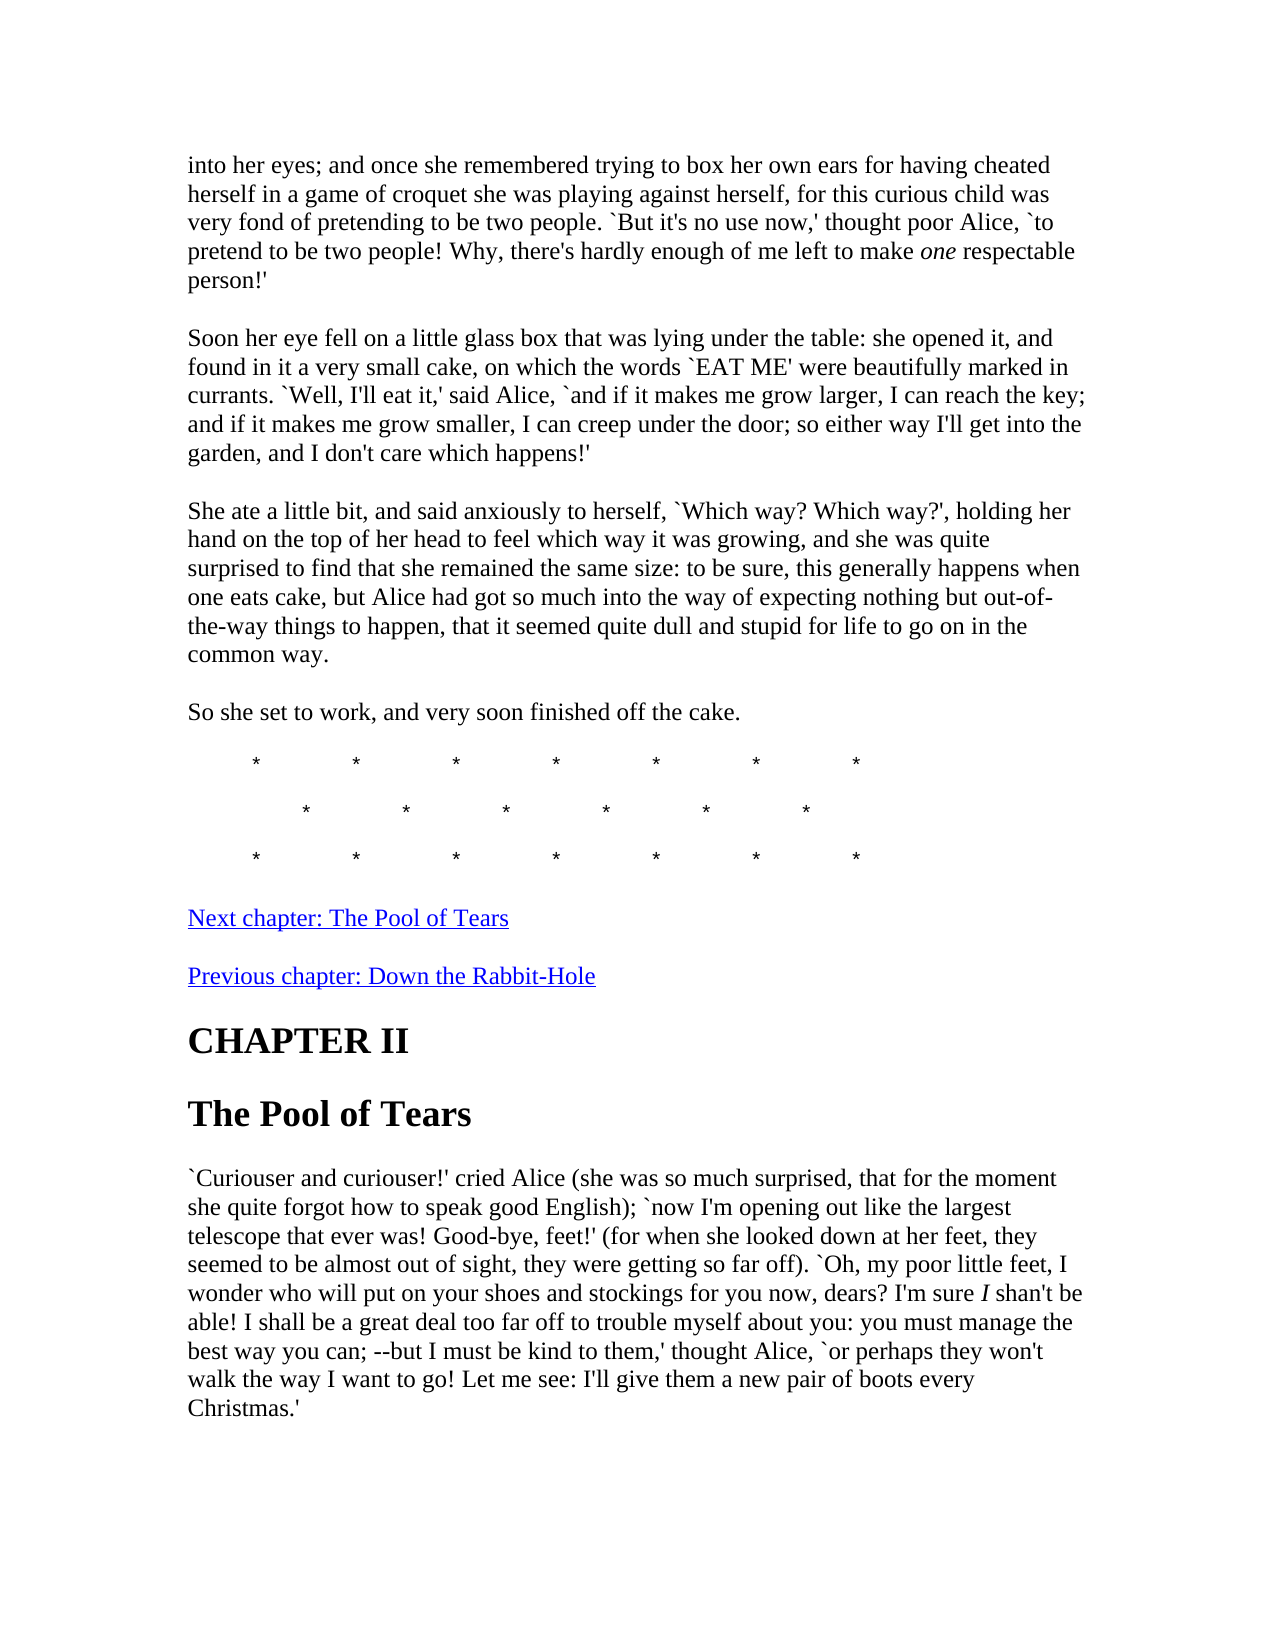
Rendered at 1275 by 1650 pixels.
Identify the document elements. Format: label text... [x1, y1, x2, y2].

text She ate a little bit, and said anxiously to herself, `Which way? Which way?', holding her hand on the top of her head to feel which way it was growing, and she was quite surprised to find that she remained the same size: to be sure, this generally happens when one eats cake, but Alice had got so much into the way of expecting nothing but out-of-the-way things to happen, that it seemed quite dull and stupid for life to go on in the common way. [187, 496, 1087, 668]
text Next chapter: The Pool of Tears [187, 903, 1087, 932]
text Previous chapter: Down the Rabbit-Hole [187, 961, 1087, 989]
text Soon her eye fell on a little glass box that was lying under the table: she opened it, and found in it a very small cake, on which the words `EAT ME' were beautifully marked in currants. `Well, I'll eat it,' said Alice, `and if it makes me grow larger, I can reach the key; and if it makes me grow smaller, I can creep under the door; so either way I'll get into the garden, and I don't care which happens!' [187, 323, 1087, 467]
text So she set to work, and very soon finished off the cake. [187, 697, 1087, 726]
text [187, 150, 1087, 294]
text * * * * * * [187, 803, 1087, 826]
text `Curiouser and curiouser!' cried Alice (she was so much surprised, that for the moment she quite forgot how to speak good English); `now I'm opening out like the largest telescope that ever was! Good-bye, feet!' (for when she looked down at her feet, they seemed to be almost out of sight, they were getting so far off). `Oh, my poor little feet, I wonder who will put on your shoes and stockings for you now, dears? I'm sure I shan't be able! I shall be a great deal too far off to trouble myself about you: you must manage the best way you can; --but I must be kind to them,' thought Alice, `or perhaps they won't walk the way I want to go! Let me see: I'll give them a new pair of boots every Christmas.' [187, 1163, 1087, 1422]
subtitle CHAPTER II [187, 1019, 1087, 1062]
text * * * * * * * [187, 755, 1087, 779]
text * * * * * * * [187, 850, 1087, 874]
subtitle The Pool of Tears [187, 1091, 1087, 1134]
